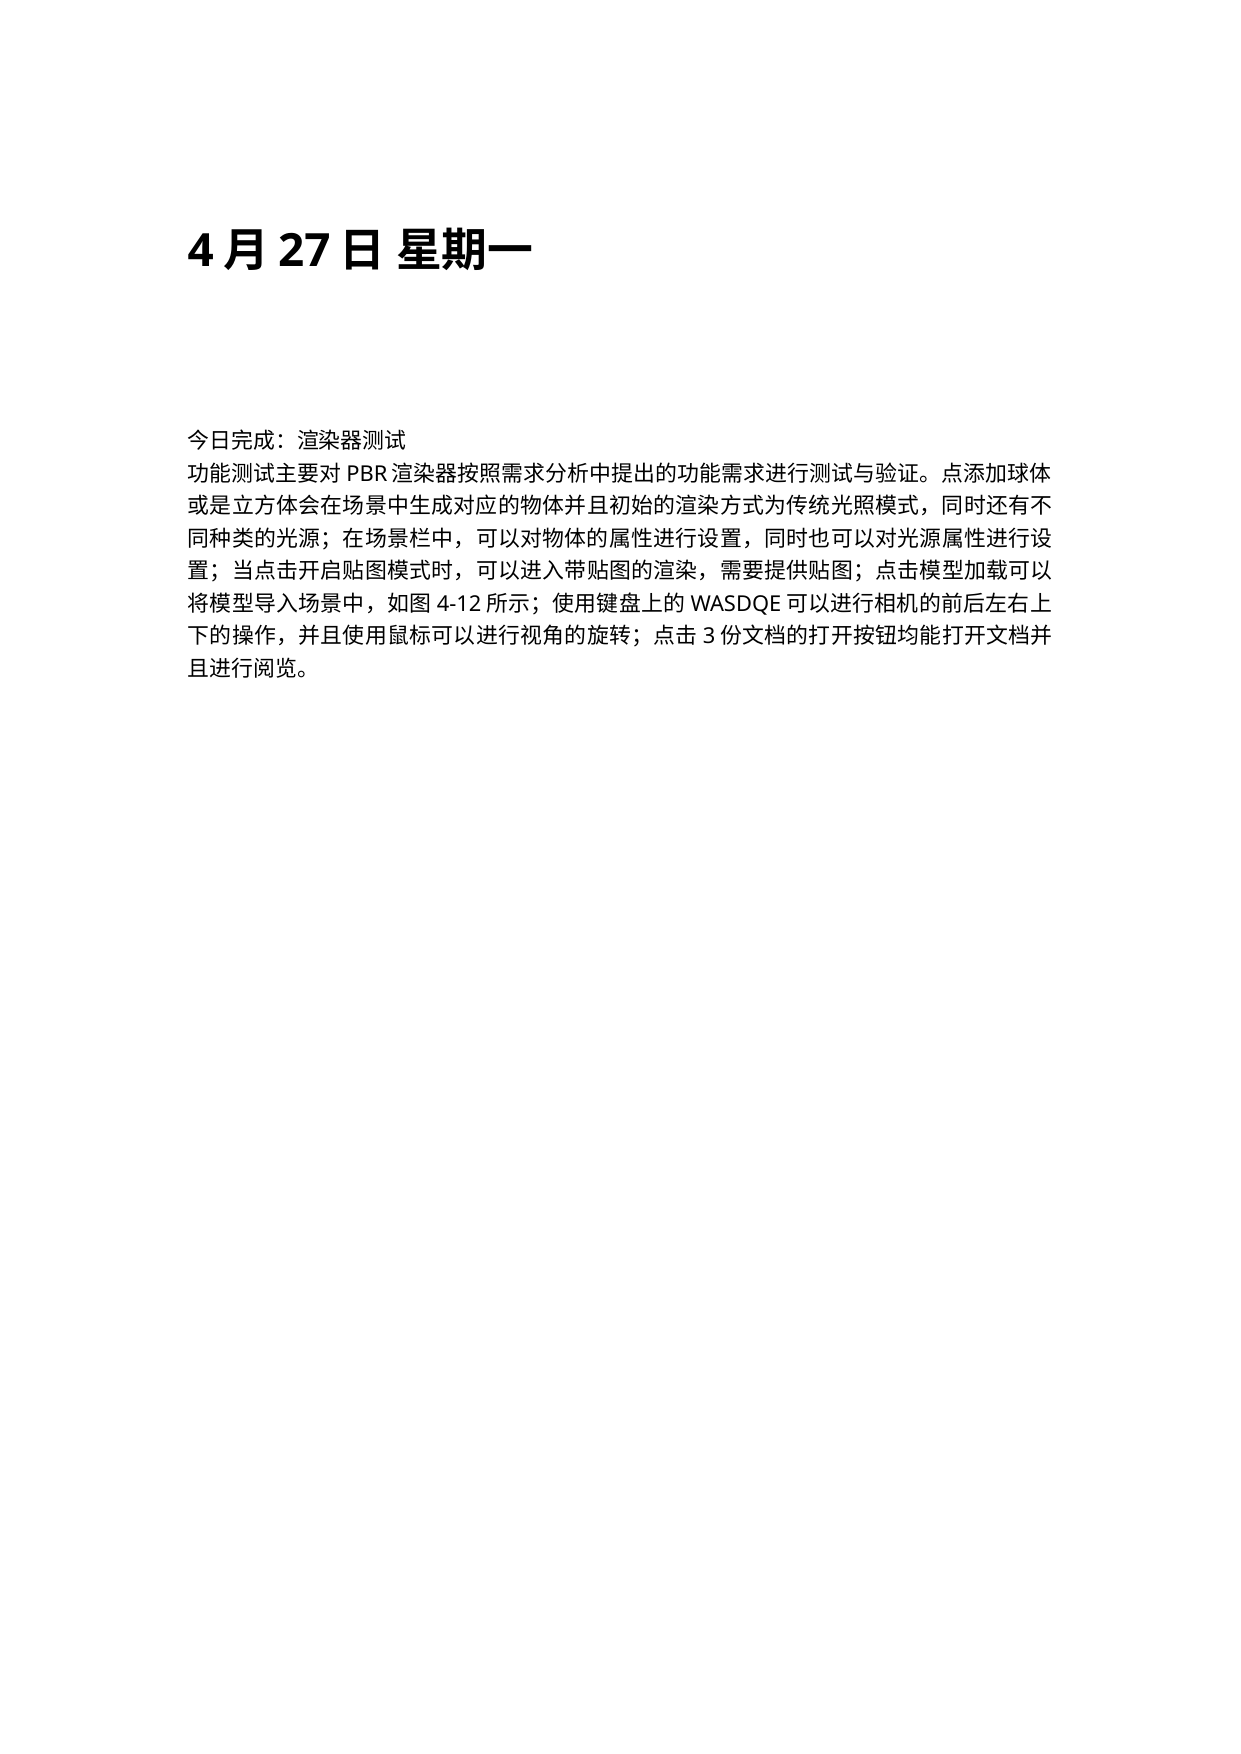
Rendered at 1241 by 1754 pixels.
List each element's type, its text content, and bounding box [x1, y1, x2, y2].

subtitle 4月27日 星期一 [187, 197, 1053, 295]
text 功能测试主要对PBR渲染器按照需求分析中提出的功能需求进行测试与验证。点添加球体或是立方体会在场景中生成对应的物体并且初始的渲染方式为传统光照模式，同时还有不同种类的光源；在场景栏中，可以对物体的属性进行设置，同时也可以对光源属性进行设置；当点击开启贴图模式时，可以进入带贴图的渲染，需要提供贴图；点击模型加载可以将模型导入场景中，如图4-12所示；使用键盘上的WASDQE可以进行相机的前后左右上下的操作，并且使用鼠标可以进行视角的旋转；点击3份文档的打开按钮均能打开文档并且进行阅览。 [187, 456, 1053, 683]
text 今日完成：渲染器测试 [187, 423, 1053, 456]
